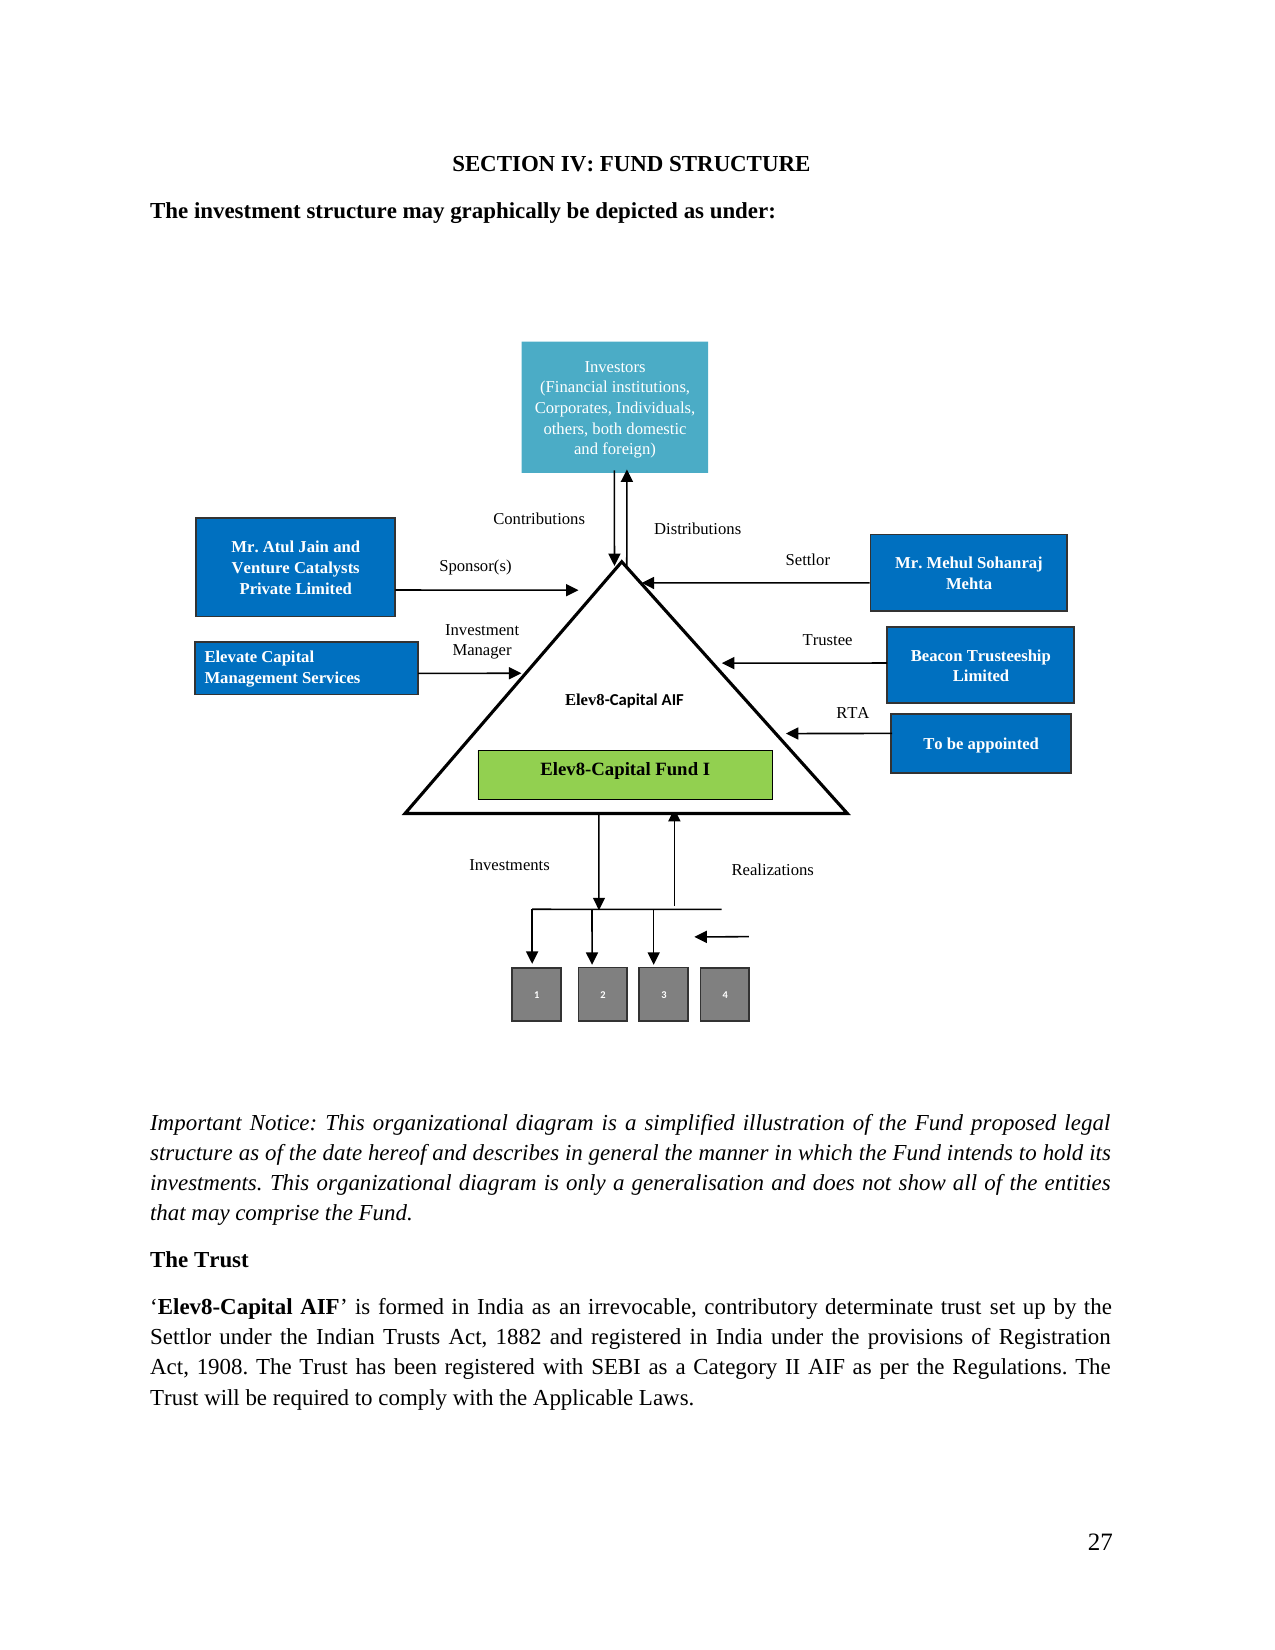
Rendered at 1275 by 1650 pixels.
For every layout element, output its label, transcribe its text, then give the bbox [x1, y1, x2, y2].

subtitle SECTION IV: FUND STRUCTURE [150, 150, 1112, 176]
text ‘Elev8-Capital AIF’ is formed in India as an irrevocable, contributory determinate trust set up by the Settlor under the Indian Trusts Act, 1882 and registered in India under the provisions of Registration Act, 1908. The Trust has been registered with SEBI as a Category II AIF as per the Regulations. The Trust will be required to comply with the Applicable Laws. [150, 1293, 1112, 1410]
text The investment structure may graphically be depicted as under: [150, 197, 1112, 223]
text Important Notice: This organizational diagram is a simplified illustration of the Fund proposed legal structure as of the date hereof and describes in general the manner in which the Fund intends to hold its investments. This organizational diagram is only a generalisation and does not show all of the entities that may comprise the Fund. [150, 1108, 1112, 1226]
text The Trust [2, 1246, 1112, 1272]
